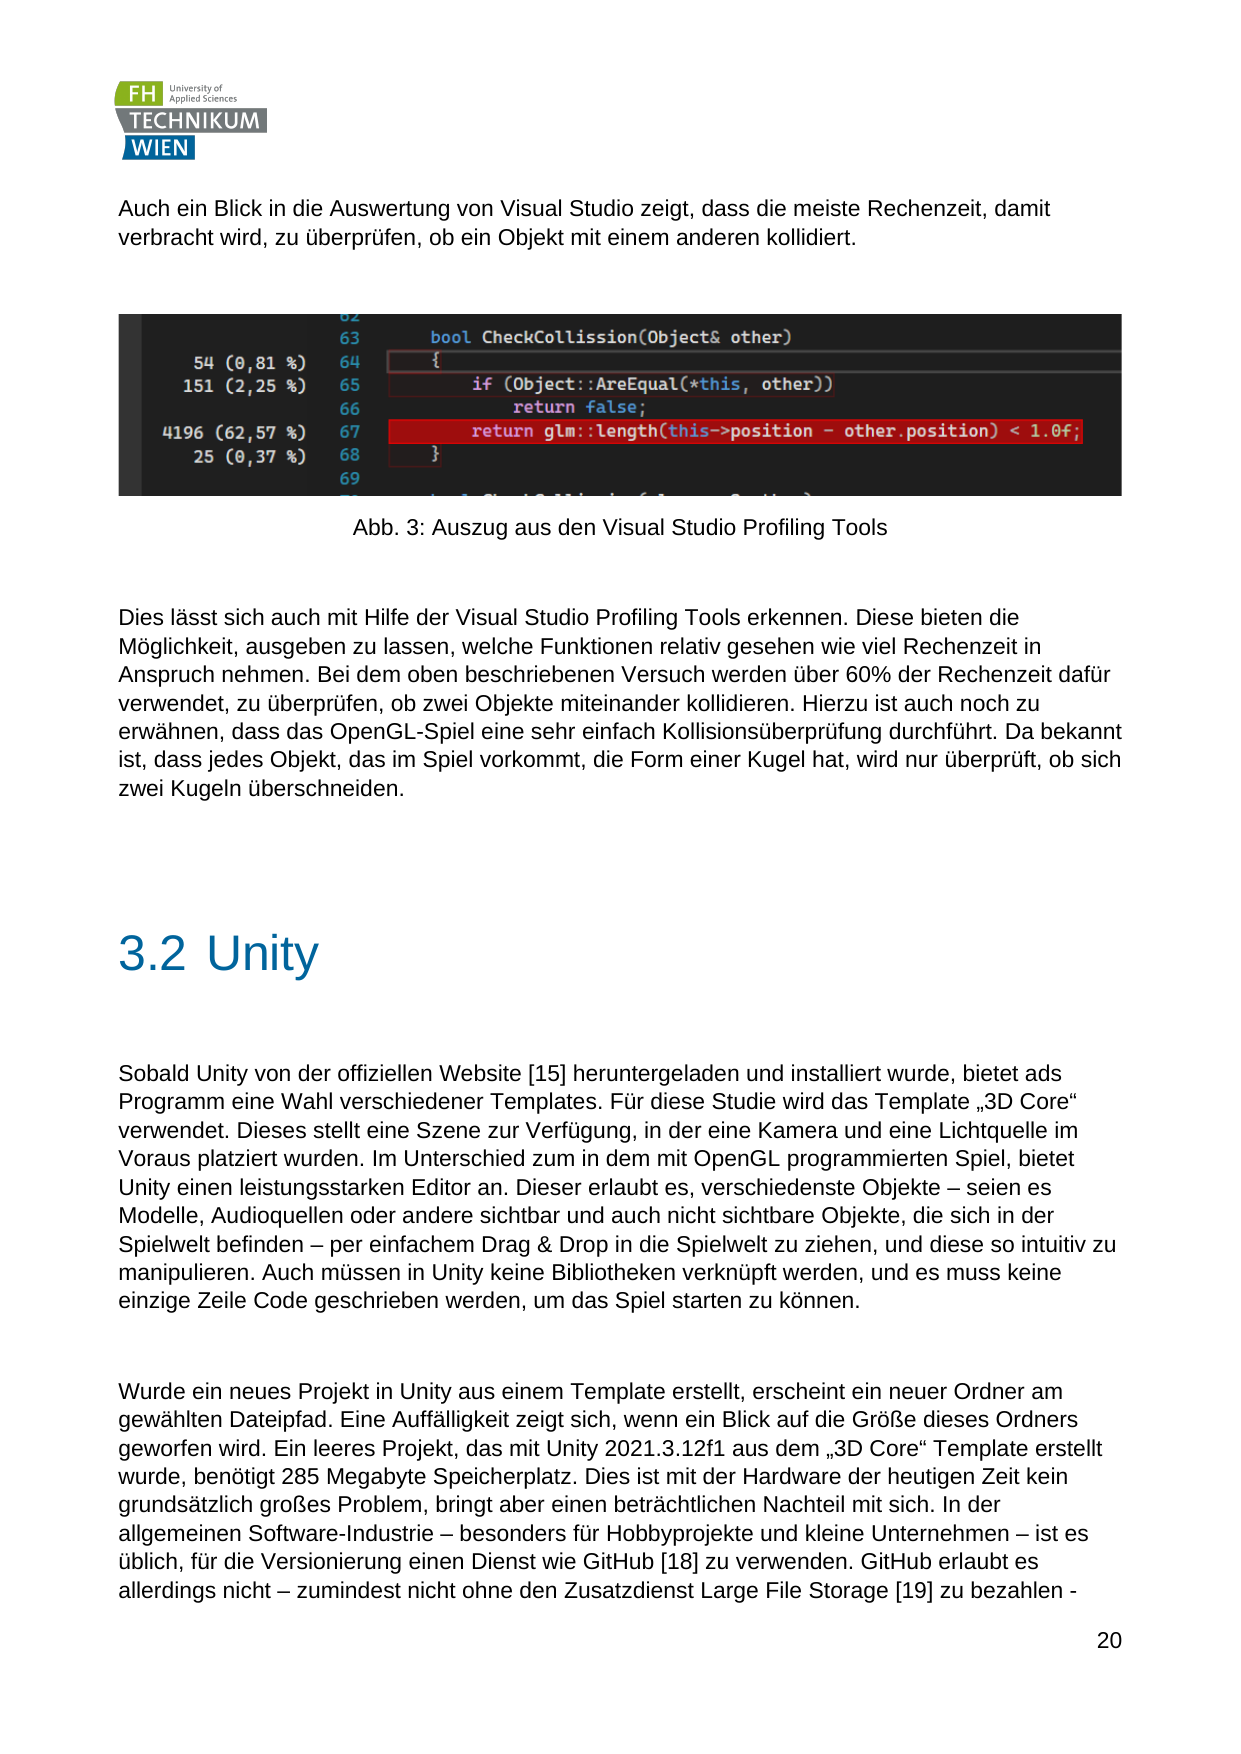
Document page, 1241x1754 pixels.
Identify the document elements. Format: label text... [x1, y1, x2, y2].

picture [118, 314, 1122, 496]
text Sobald Unity von der offiziellen Website [15] heruntergeladen und installiert wurde, bietet ads Programm eine Wahl verschiedener Templates. Für diese Studie wird das Template „3D Core“ verwendet. Dieses stellt eine Szene zur Verfügung, in der eine Kamera und eine Lichtquelle im Voraus platziert wurden. Im Unterschied zum in dem mit OpenGL programmierten Spiel, bietet Unity einen leistungsstarken Editor an. Dieser erlaubt es, verschiedenste Objekte – seien es Modelle, Audioquellen oder andere sichtbar und auch nicht sichtbare Objekte, die sich in der Spielwelt befinden – per einfachem Drag & Drop in die Spielwelt zu ziehen, und diese so intuitiv zu manipulieren. Auch müssen in Unity keine Bibliotheken verknüpft werden, und es muss keine einzige Zeile Code geschrieben werden, um das Spiel starten zu können. [118, 1060, 1122, 1314]
text Abb. 3: Auszug aus den Visual Studio Profiling Tools [118, 514, 1122, 540]
subtitle Unity [118, 923, 1122, 981]
picture [109, 73, 276, 166]
text Auch ein Blick in die Auswertung von Visual Studio zeigt, dass die meiste Rechenzeit, damit verbracht wird, zu überprüfen, ob ein Objekt mit einem anderen kollidiert. [118, 195, 1122, 250]
text Dies lässt sich auch mit Hilfe der Visual Studio Profiling Tools erkennen. Diese bieten die Möglichkeit, ausgeben zu lassen, welche Funktionen relativ gesehen wie viel Rechenzeit in Anspruch nehmen. Bei dem oben beschriebenen Versuch werden über 60% der Rechenzeit dafür verwendet, zu überprüfen, ob zwei Objekte miteinander kollidieren. Hierzu ist auch noch zu erwähnen, dass das OpenGL-Spiel eine sehr einfach Kollisionsüberprüfung durchführt. Da bekannt ist, dass jedes Objekt, das im Spiel vorkommt, die Form einer Kugel hat, wird nur überprüft, ob sich zwei Kugeln überschneiden. [118, 604, 1122, 801]
